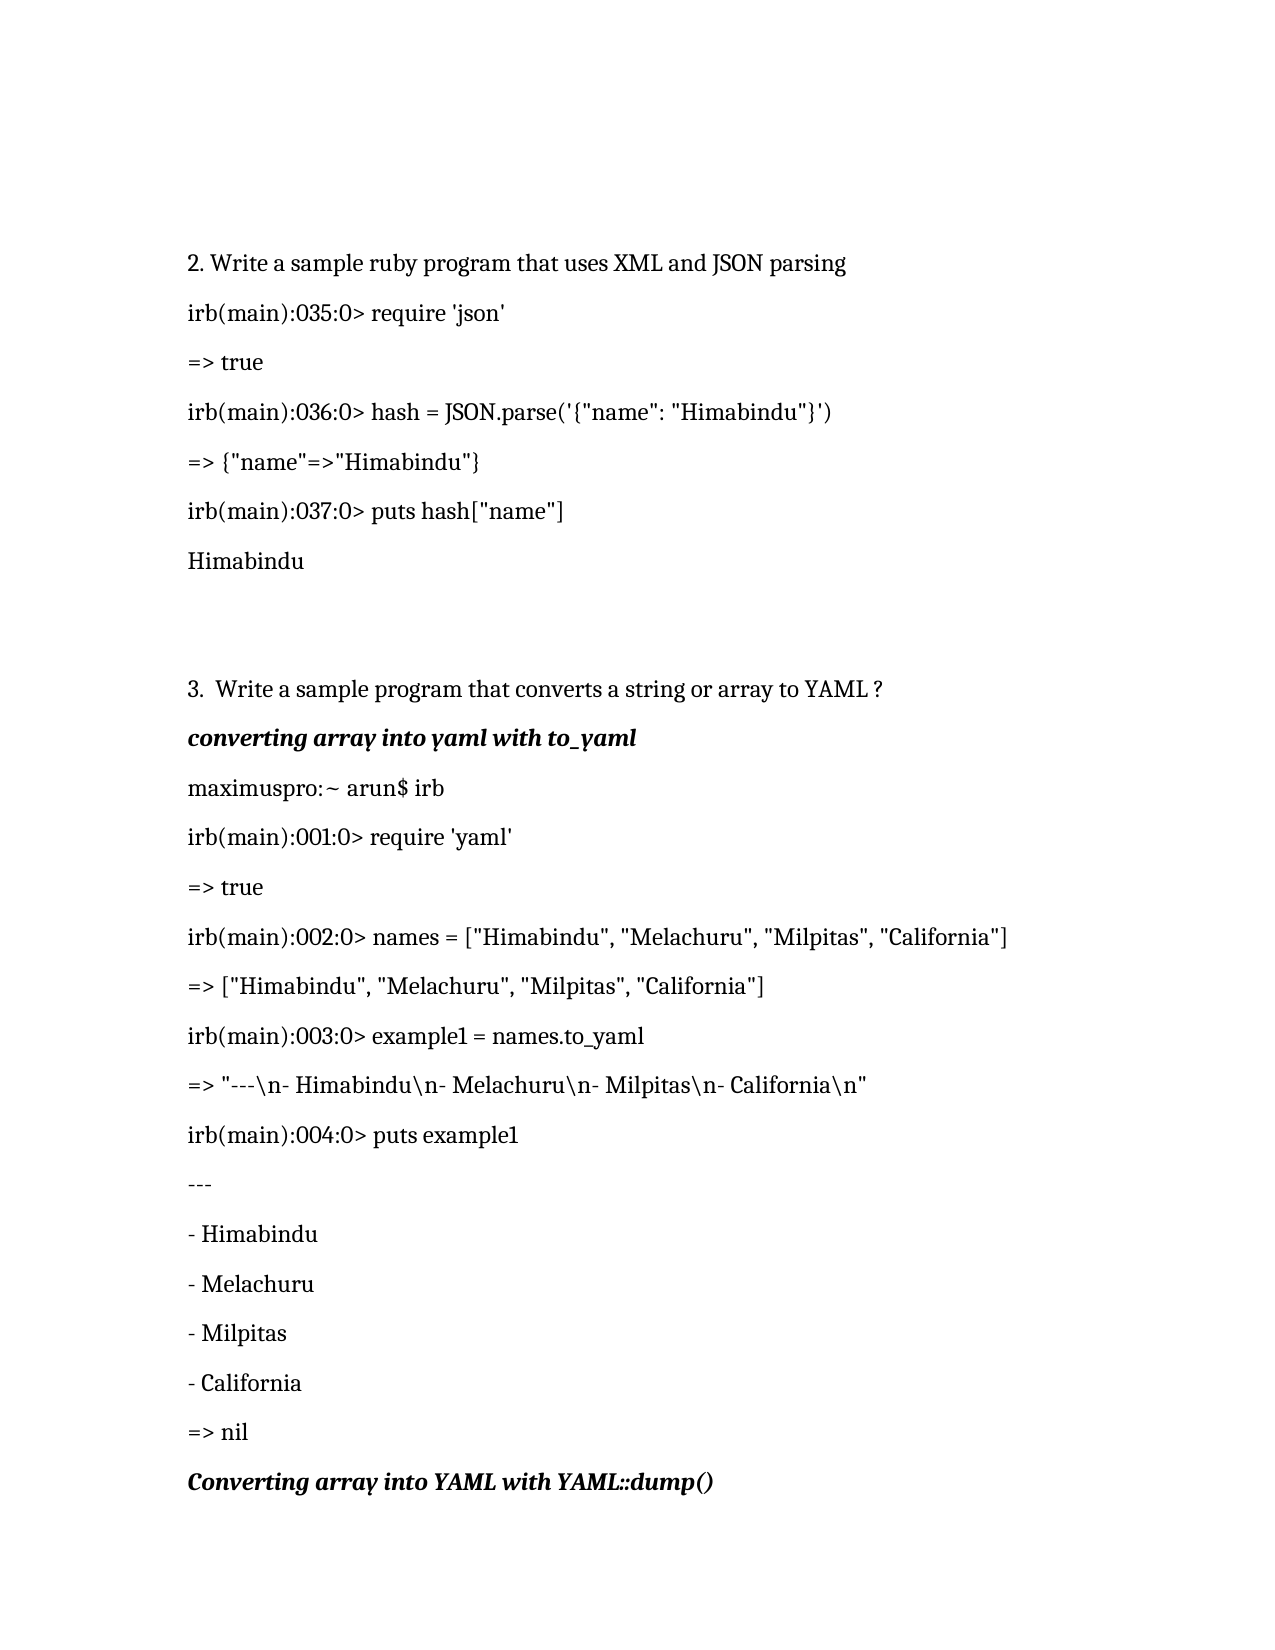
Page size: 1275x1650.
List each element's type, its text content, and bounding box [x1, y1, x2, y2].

text Converting array into YAML with YAML::dump() [187, 1468, 1087, 1497]
text => "---\n- Himabindu\n- Melachuru\n- Milpitas\n- California\n" [187, 1071, 1087, 1100]
text irb(main):003:0> example1 = names.to_yaml [187, 1022, 1087, 1050]
text - California [187, 1369, 1087, 1397]
text irb(main):035:0> require 'json' [187, 299, 1087, 327]
text - Himabindu [187, 1220, 1087, 1249]
text - Milpitas [187, 1319, 1087, 1348]
text 3. Write a sample program that converts a string or array to YAML ? [187, 674, 1087, 703]
text => ["Himabindu", "Melachuru", "Milpitas", "California"] [187, 972, 1087, 1001]
text => true [187, 873, 1087, 902]
text irb(main):037:0> puts hash["name"] [187, 497, 1087, 526]
text maximuspro:~ arun$ irb [187, 774, 1087, 802]
text => true [187, 348, 1087, 377]
text irb(main):036:0> hash = JSON.parse('{"name": "Himabindu"}') [187, 398, 1087, 427]
text => nil [187, 1418, 1087, 1447]
text => {"name"=>"Himabindu"} [187, 447, 1087, 476]
text irb(main):001:0> require 'yaml' [187, 823, 1087, 852]
text - Melachuru [187, 1269, 1087, 1298]
text converting array into yaml with to_yaml [187, 724, 1087, 753]
text Himabindu [187, 547, 1087, 575]
text irb(main):004:0> puts example1 [187, 1121, 1087, 1149]
text 2. Write a sample ruby program that uses XML and JSON parsing [187, 249, 1087, 278]
text --- [187, 1170, 1087, 1199]
text irb(main):002:0> names = ["Himabindu", "Melachuru", "Milpitas", "California"] [187, 922, 1087, 951]
